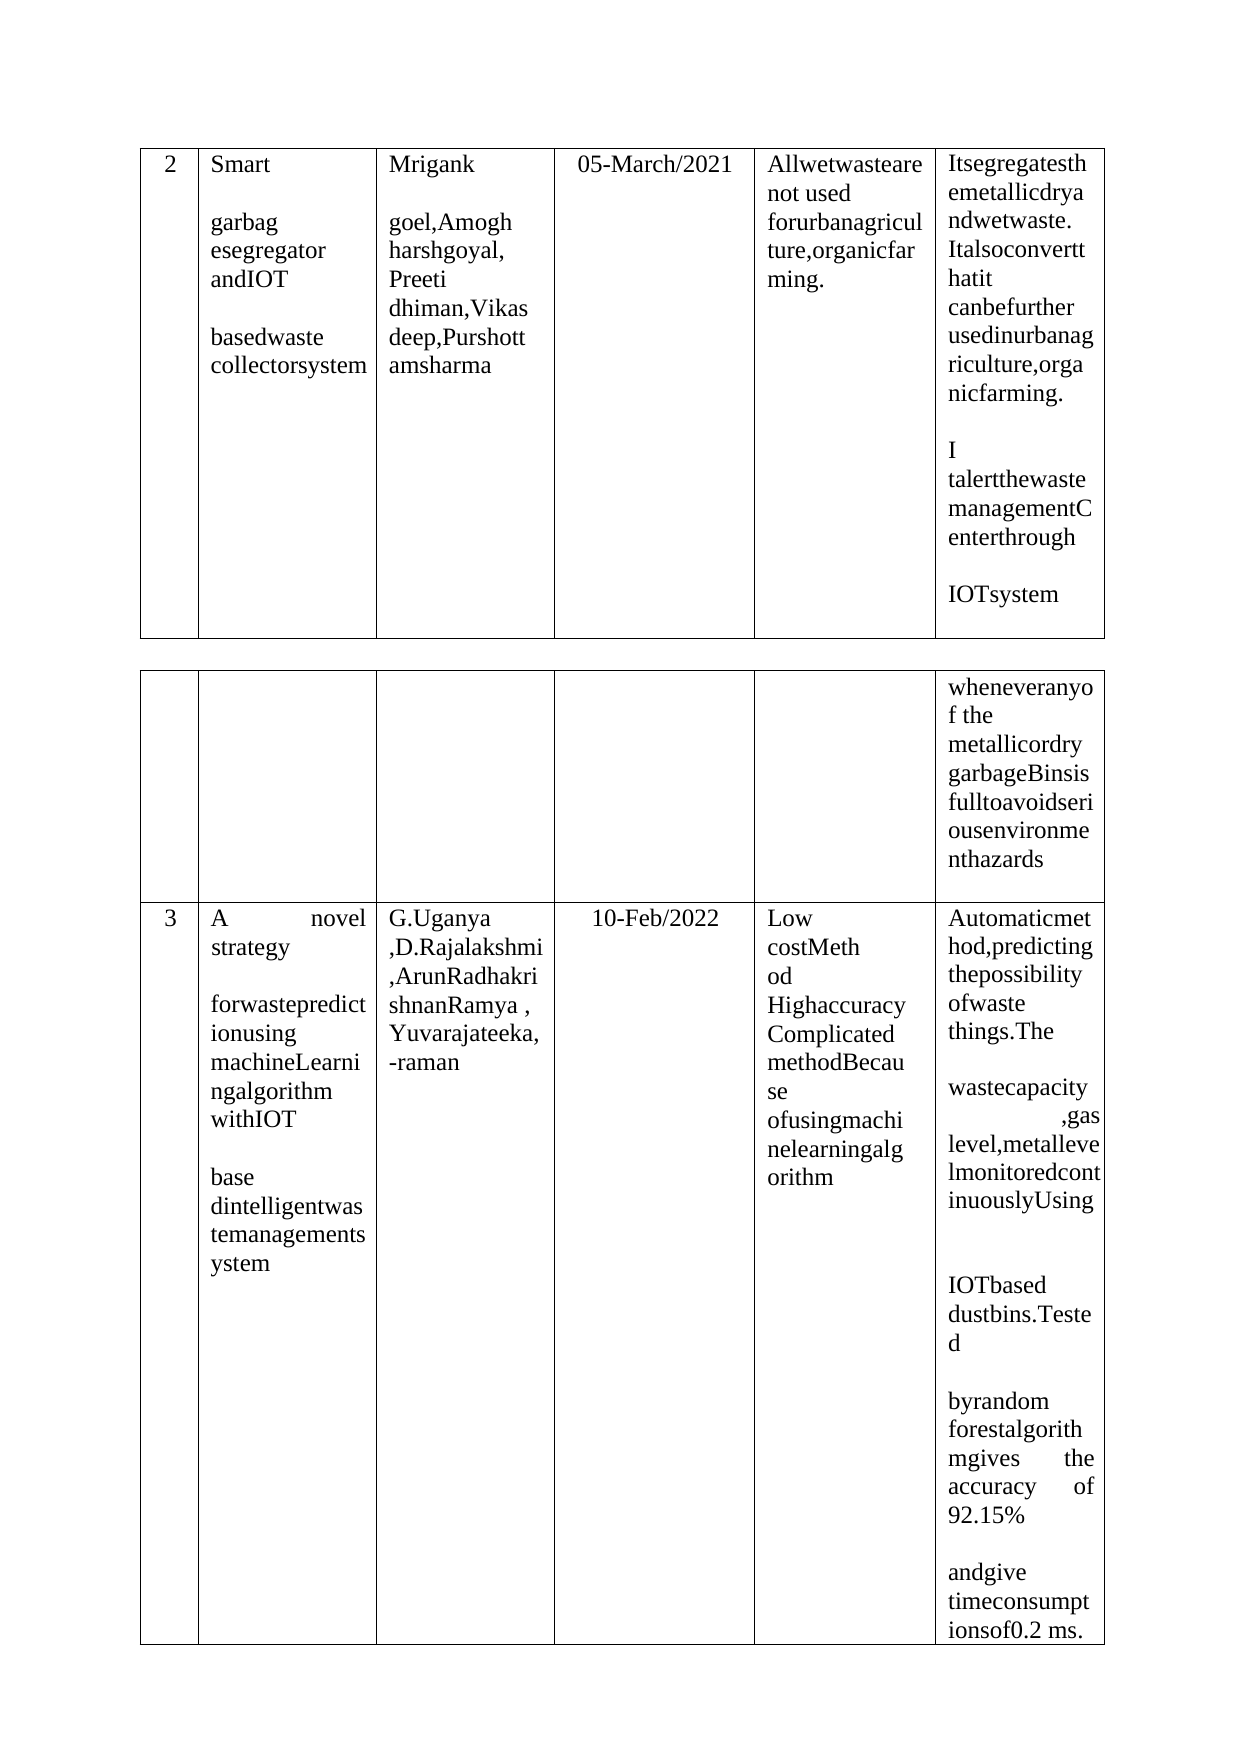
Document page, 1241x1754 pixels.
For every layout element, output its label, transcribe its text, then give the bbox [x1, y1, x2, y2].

table_cell G.Uganya,D.Rajalakshmi,ArunRadhakrishnanRamya ,Yuvarajateeka,-raman [377, 903, 554, 1643]
table_header Allwetwasteare not used forurbanagriculture,organicfarming. [755, 149, 935, 638]
table_cell 10-Feb/2022 [555, 903, 754, 1643]
table_header [755, 671, 935, 902]
table_header wheneveranyof the metallicordrygarbageBinsisfulltoavoidseriousenvironmenthazards [936, 671, 1104, 902]
table_cell Low costMethod HighaccuracyComplicatedmethodBecause ofusingmachinelearningalgorithm [755, 903, 935, 1643]
table_header [199, 671, 376, 902]
table_header 05-March/2021 [555, 149, 754, 638]
table_header 2 [141, 149, 198, 638]
table_header [141, 671, 198, 902]
table_cell A novel strategy forwastepredictionusing machineLearningalgorithm withIOT basedintelligentwastemanagementsystem [199, 903, 376, 1643]
table_header [377, 671, 554, 902]
table_cell Automaticmethod,predicting thepossibility ofwaste things.The wastecapacity ,gaslevel,metallevelmonitoredcontinuouslyUsing IOTbased dustbins.Tested byrandom forestalgorithmgives the accuracy of 92.15% andgive timeconsumptionsof0.2 ms. [936, 903, 1104, 1643]
table_header Smart garbagesegregator andIOT basedwaste collectorsystem [199, 149, 376, 638]
table_header Itsegregatesthemetallicdryandwetwaste. Italsoconvertthatit canbefurther usedinurbanagriculture,organicfarming. ItalertthewastemanagementCenterthrough IOTsystem [936, 149, 1104, 638]
table_header Mrigank goel,Amogh harshgoyal, Preeti dhiman,Vikas deep,Purshottamsharma [377, 149, 554, 638]
table_cell 3 [141, 903, 198, 1643]
table_header [555, 671, 754, 902]
